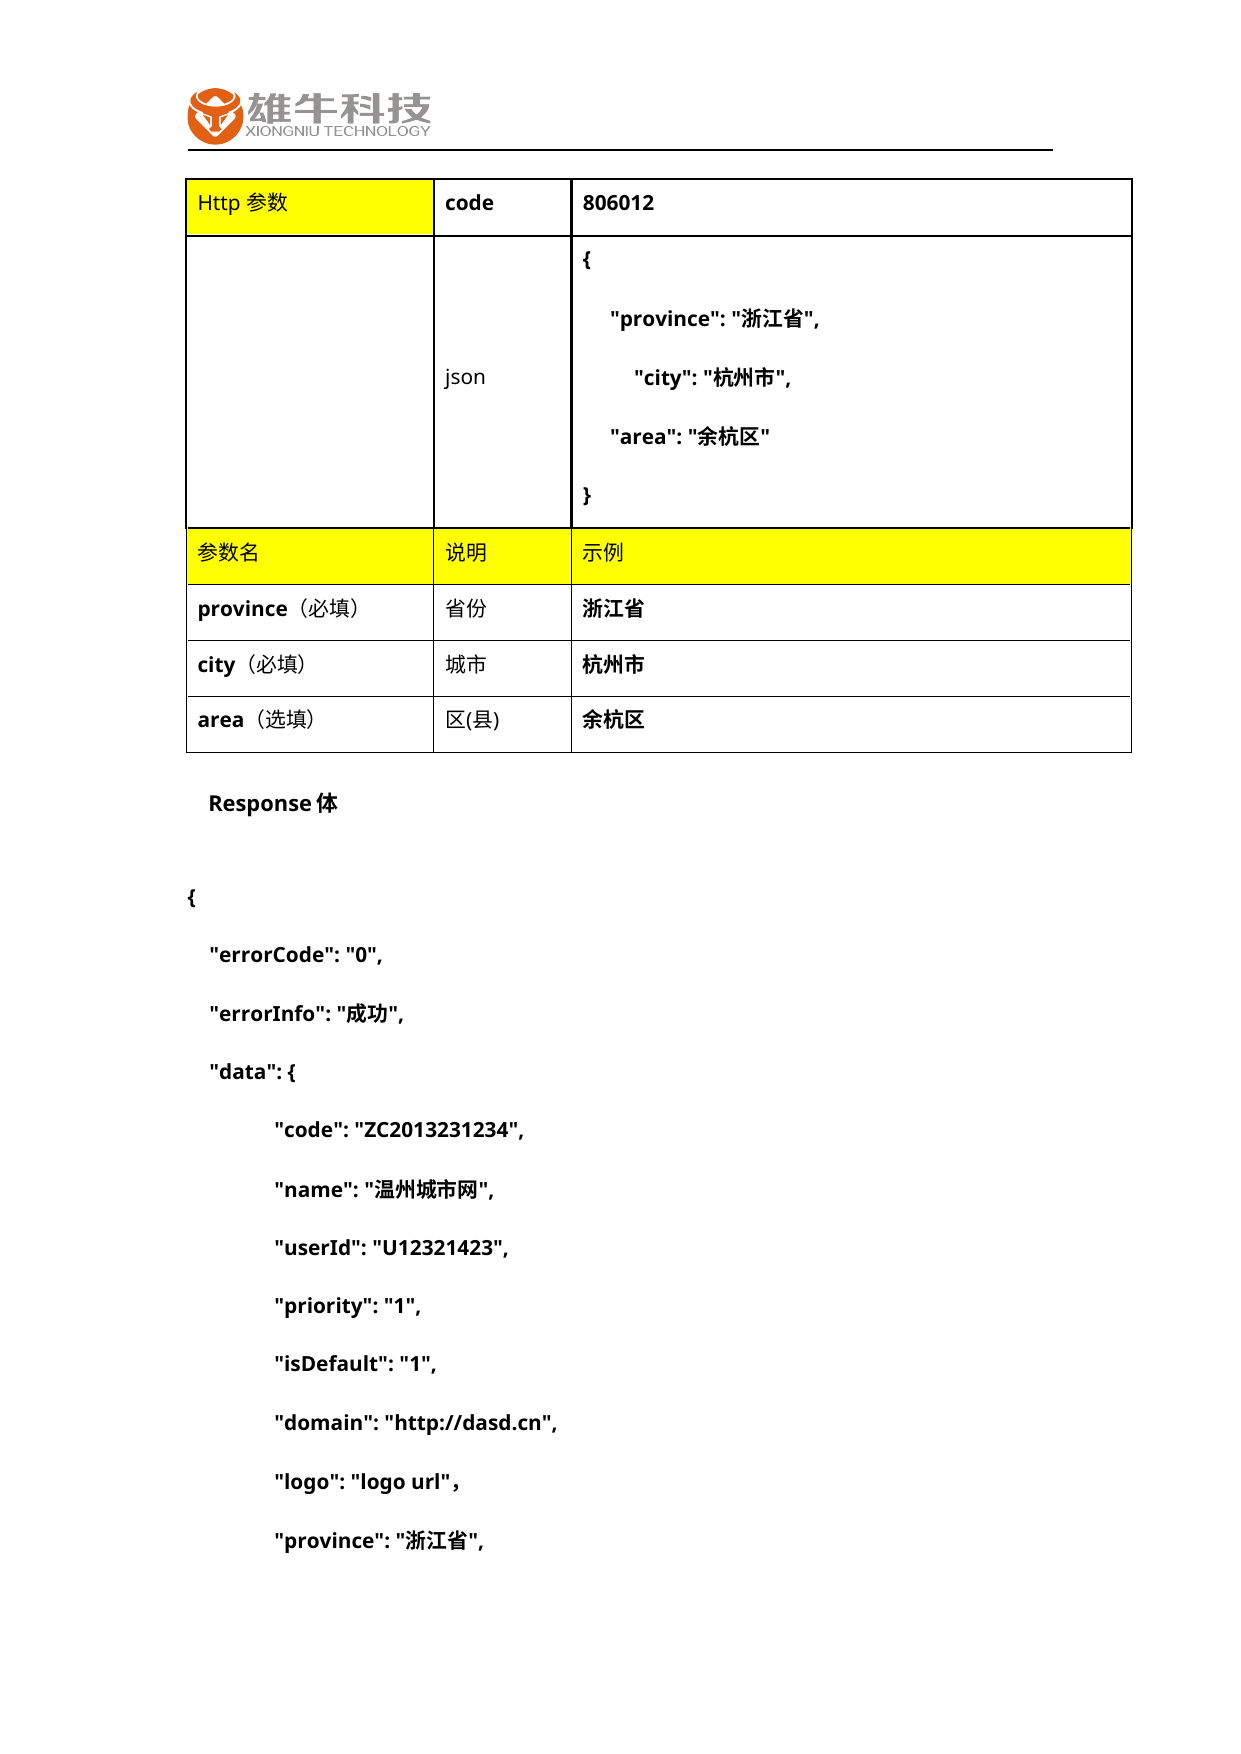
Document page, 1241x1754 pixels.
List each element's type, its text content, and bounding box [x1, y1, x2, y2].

text "domain": "http://dasd.cn", [187, 1400, 1053, 1444]
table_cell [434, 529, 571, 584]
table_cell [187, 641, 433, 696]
text "code": "ZC2013231234", [187, 1108, 1053, 1152]
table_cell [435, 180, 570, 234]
text "userId": "U12321423", [187, 1225, 1053, 1269]
text "province": "浙江省", [187, 1517, 1053, 1561]
text "priority": "1", [187, 1283, 1053, 1327]
subtitle Response体 [202, 780, 1053, 824]
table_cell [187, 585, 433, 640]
text "errorInfo": "成功", [187, 990, 1053, 1034]
text "isDefault": "1", [187, 1342, 1053, 1386]
text "name": "温州城市网", [187, 1166, 1053, 1210]
text { [187, 874, 1053, 918]
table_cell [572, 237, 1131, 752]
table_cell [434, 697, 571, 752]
text "logo": "logo url"， [187, 1458, 1053, 1502]
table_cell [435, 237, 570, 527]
text "data": { [187, 1049, 1053, 1094]
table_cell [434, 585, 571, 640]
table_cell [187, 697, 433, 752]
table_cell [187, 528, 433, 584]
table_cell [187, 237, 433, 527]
picture [187, 88, 433, 147]
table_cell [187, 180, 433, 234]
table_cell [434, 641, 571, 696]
text "errorCode": "0", [187, 932, 1053, 976]
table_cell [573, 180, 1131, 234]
